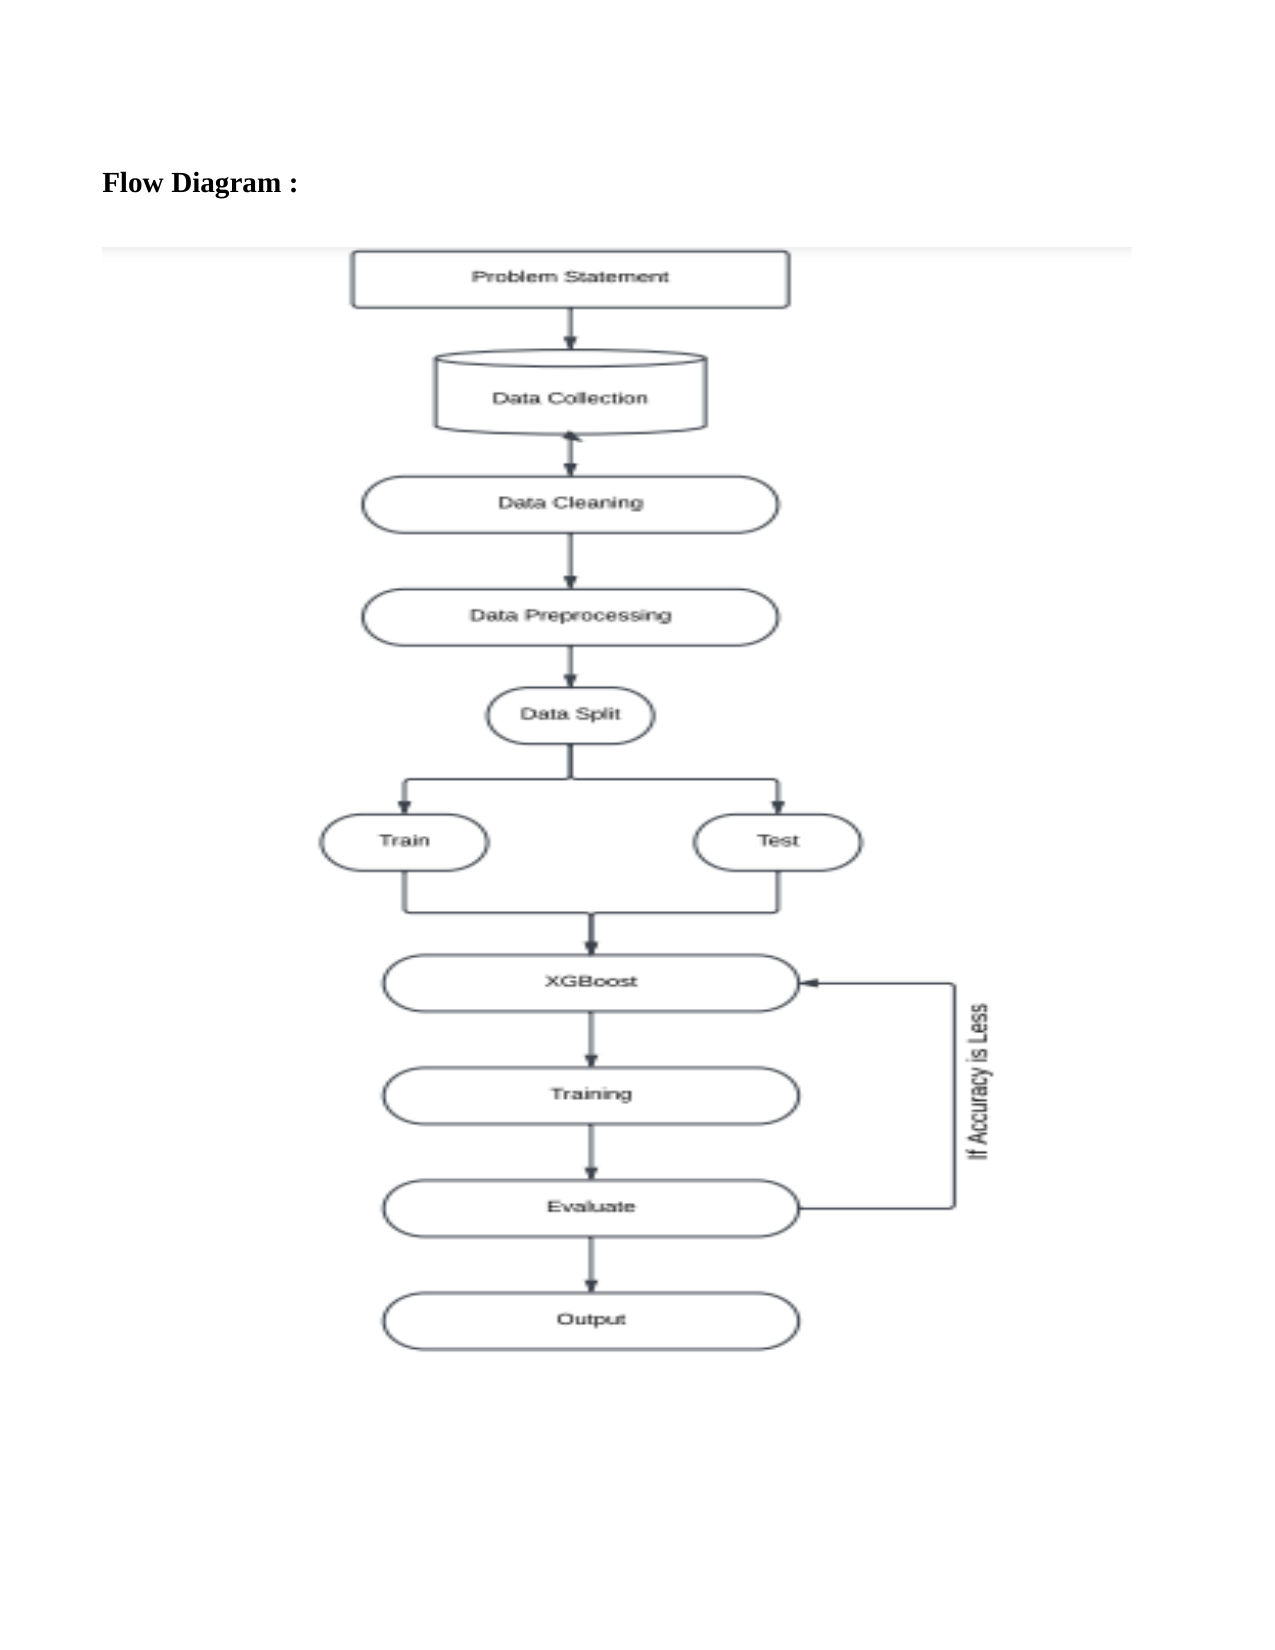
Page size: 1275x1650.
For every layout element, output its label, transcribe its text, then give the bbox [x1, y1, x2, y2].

picture [102, 247, 1132, 1423]
subtitle Flow Diagram : [102, 166, 1175, 199]
